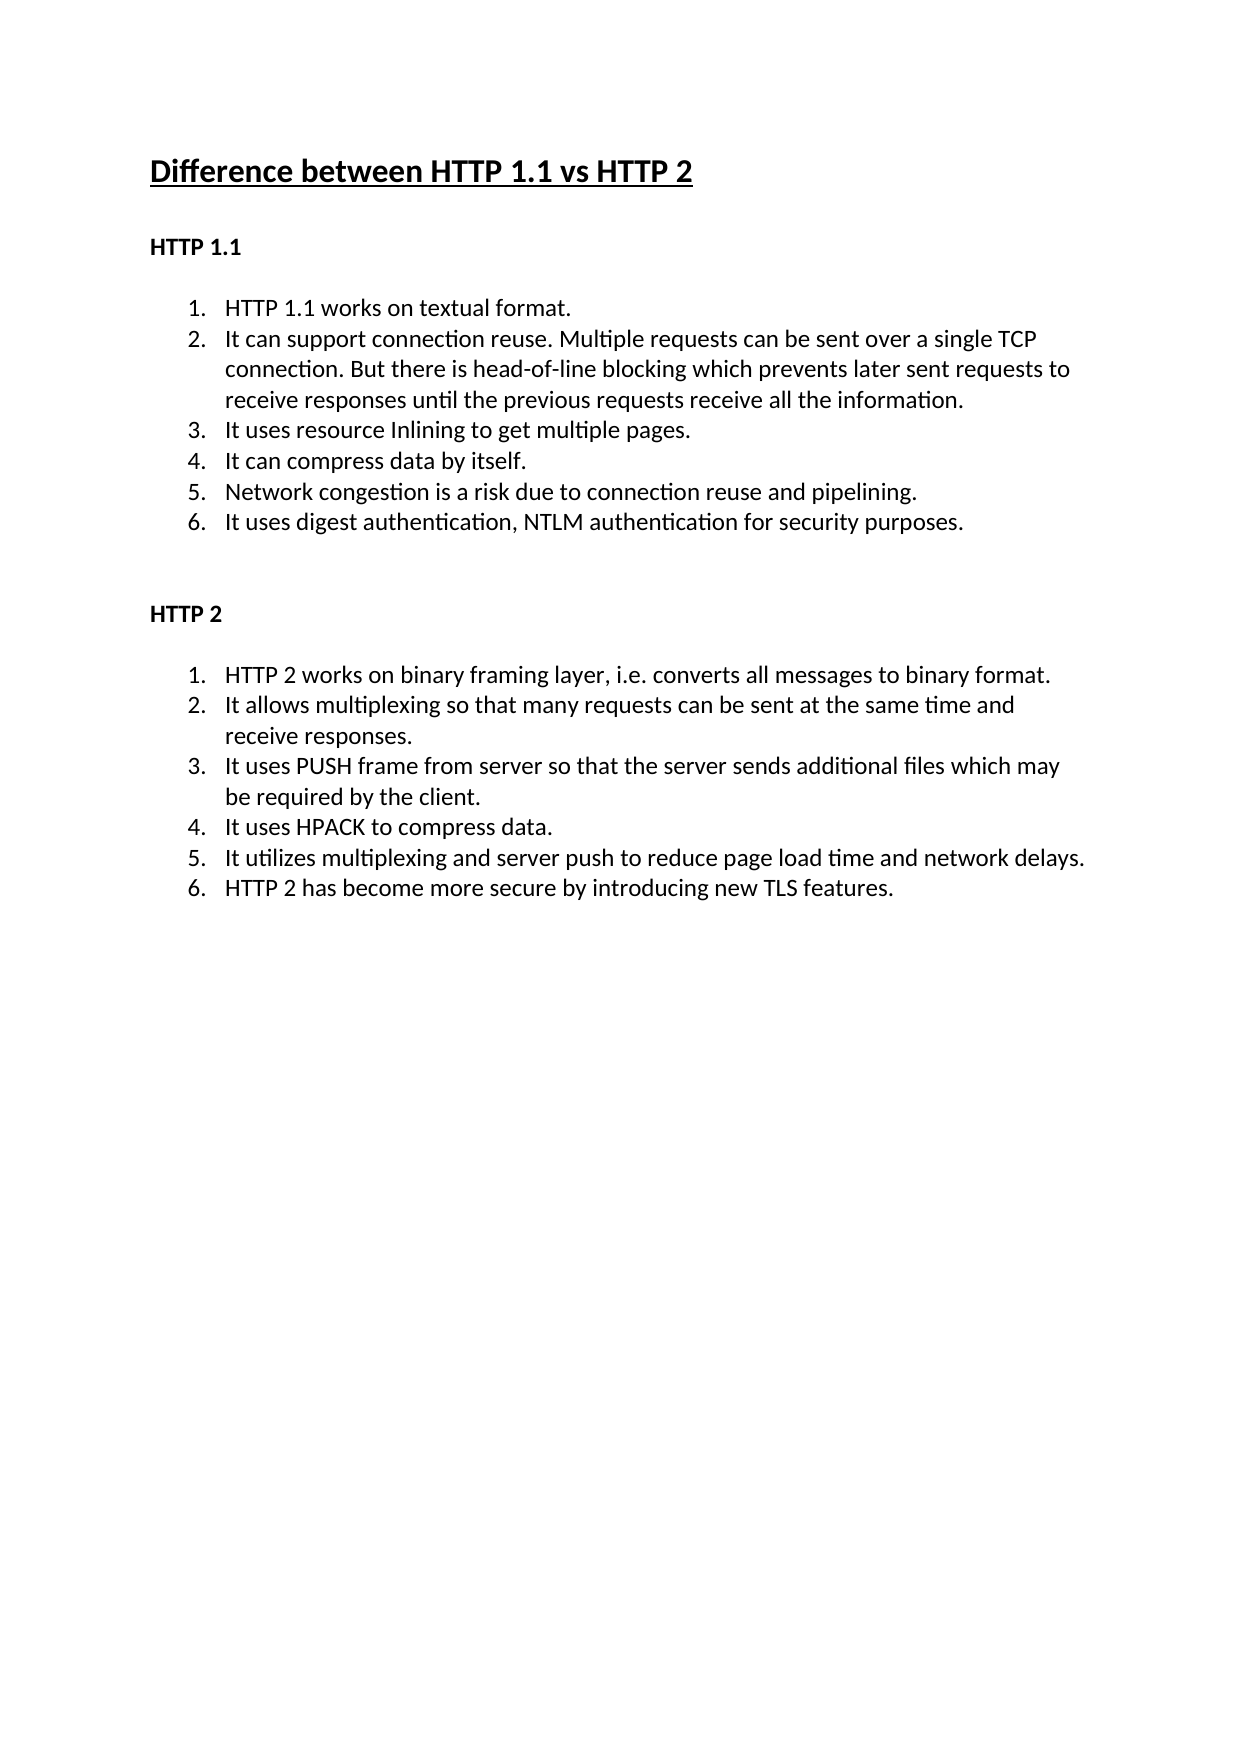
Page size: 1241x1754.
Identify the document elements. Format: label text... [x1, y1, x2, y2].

list HTTP 1.1 works on textual format. [187, 292, 1090, 323]
text HTTP 2 [150, 598, 1090, 628]
list It uses HPACK to compress data. [187, 811, 1090, 842]
list It uses digest authentication, NTLM authentication for security purposes. [187, 506, 1090, 537]
text Difference between HTTP 1.1 vs HTTP 2 [150, 150, 1090, 191]
list It utilizes multiplexing and server push to reduce page load time and network delays. [187, 842, 1090, 872]
list Network congestion is a risk due to connection reuse and pipelining. [187, 476, 1090, 506]
text HTTP 1.1 [150, 231, 1090, 262]
list HTTP 2 has become more secure by introducing new TLS features. [187, 872, 1090, 903]
list It can compress data by itself. [187, 445, 1090, 476]
list HTTP 2 works on binary framing layer, i.e. converts all messages to binary format. [187, 659, 1090, 689]
list It can support connection reuse. Multiple requests can be sent over a single TCP connection. But there is head-of-line blocking which prevents later sent requests to receive responses until the previous requests receive all the information. [187, 323, 1090, 414]
list It uses resource Inlining to get multiple pages. [187, 414, 1090, 445]
list It allows multiplexing so that many requests can be sent at the same time and receive responses. [187, 689, 1090, 750]
list It uses PUSH frame from server so that the server sends additional files which may be required by the client. [187, 750, 1090, 811]
